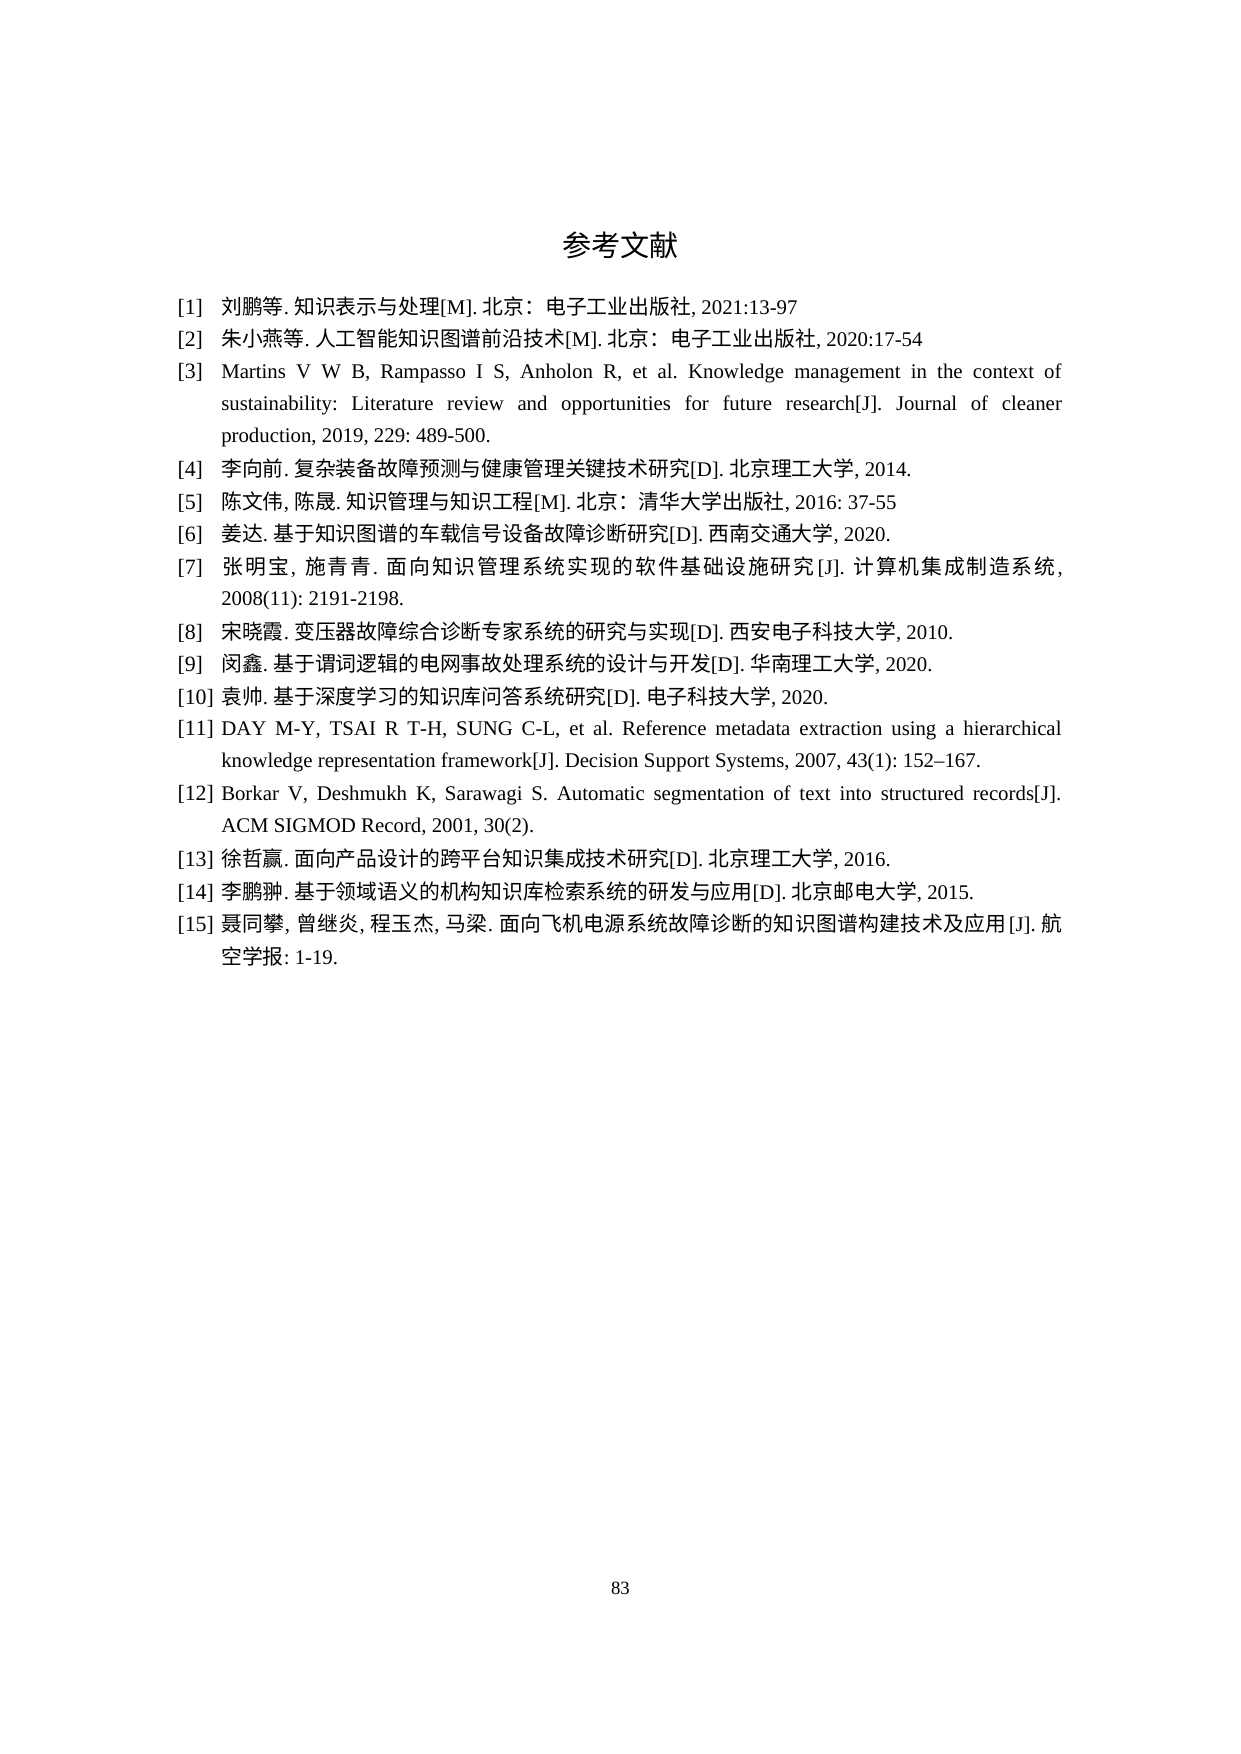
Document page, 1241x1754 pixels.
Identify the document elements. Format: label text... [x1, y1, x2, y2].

text 张明宝, 施青青. 面向知识管理系统实现的软件基础设施研究[J]. 计算机集成制造系统, 2008(11): 2191-2198. [177, 549, 1063, 614]
text 姜达. 基于知识图谱的车载信号设备故障诊断研究[D]. 西南交通大学, 2020. [177, 516, 1063, 549]
text 李向前. 复杂装备故障预测与健康管理关键技术研究[D]. 北京理工大学, 2014. [177, 451, 1063, 484]
text Martins V W B, Rampasso I S, Anholon R, et al. Knowledge management in the context of sustainability: Literature review and opportunities for future research[J]. Journal of cleaner production, 2019, 229: 489-500. [177, 354, 1063, 451]
text 袁帅. 基于深度学习的知识库问答系统研究[D]. 电子科技大学, 2020. [177, 679, 1063, 711]
text 徐哲赢. 面向产品设计的跨平台知识集成技术研究[D]. 北京理工大学, 2016. [177, 841, 1063, 874]
text 李鹏翀. 基于领域语义的机构知识库检索系统的研发与应用[D]. 北京邮电大学, 2015. [177, 874, 1063, 906]
text 朱小燕等. 人工智能知识图谱前沿技术[M]. 北京：电子工业出版社, 2020:17-54 [177, 321, 1063, 354]
text 刘鹏等. 知识表示与处理[M]. 北京：电子工业出版社, 2021:13-97 [177, 289, 1063, 321]
text DAY M-Y, TSAI R T-H, SUNG C-L, et al. Reference metadata extraction using a hierarchical knowledge representation framework[J]. Decision Support Systems, 2007, 43(1): 152–167. [177, 711, 1063, 776]
text 宋晓霞. 变压器故障综合诊断专家系统的研究与实现[D]. 西安电子科技大学, 2010. [177, 614, 1063, 646]
text 聂同攀, 曾继炎, 程玉杰, 马梁. 面向飞机电源系统故障诊断的知识图谱构建技术及应用[J]. 航空学报: 1-19. [177, 906, 1063, 971]
text Borkar V, Deshmukh K, Sarawagi S. Automatic segmentation of text into structured records[J]. ACM SIGMOD Record, 2001, 30(2). [177, 776, 1063, 841]
text 参考文献 [177, 211, 1063, 276]
text 陈文伟, 陈晟. 知识管理与知识工程[M]. 北京：清华大学出版社, 2016: 37-55 [177, 484, 1063, 516]
text 闵鑫. 基于谓词逻辑的电网事故处理系统的设计与开发[D]. 华南理工大学, 2020. [177, 646, 1063, 679]
